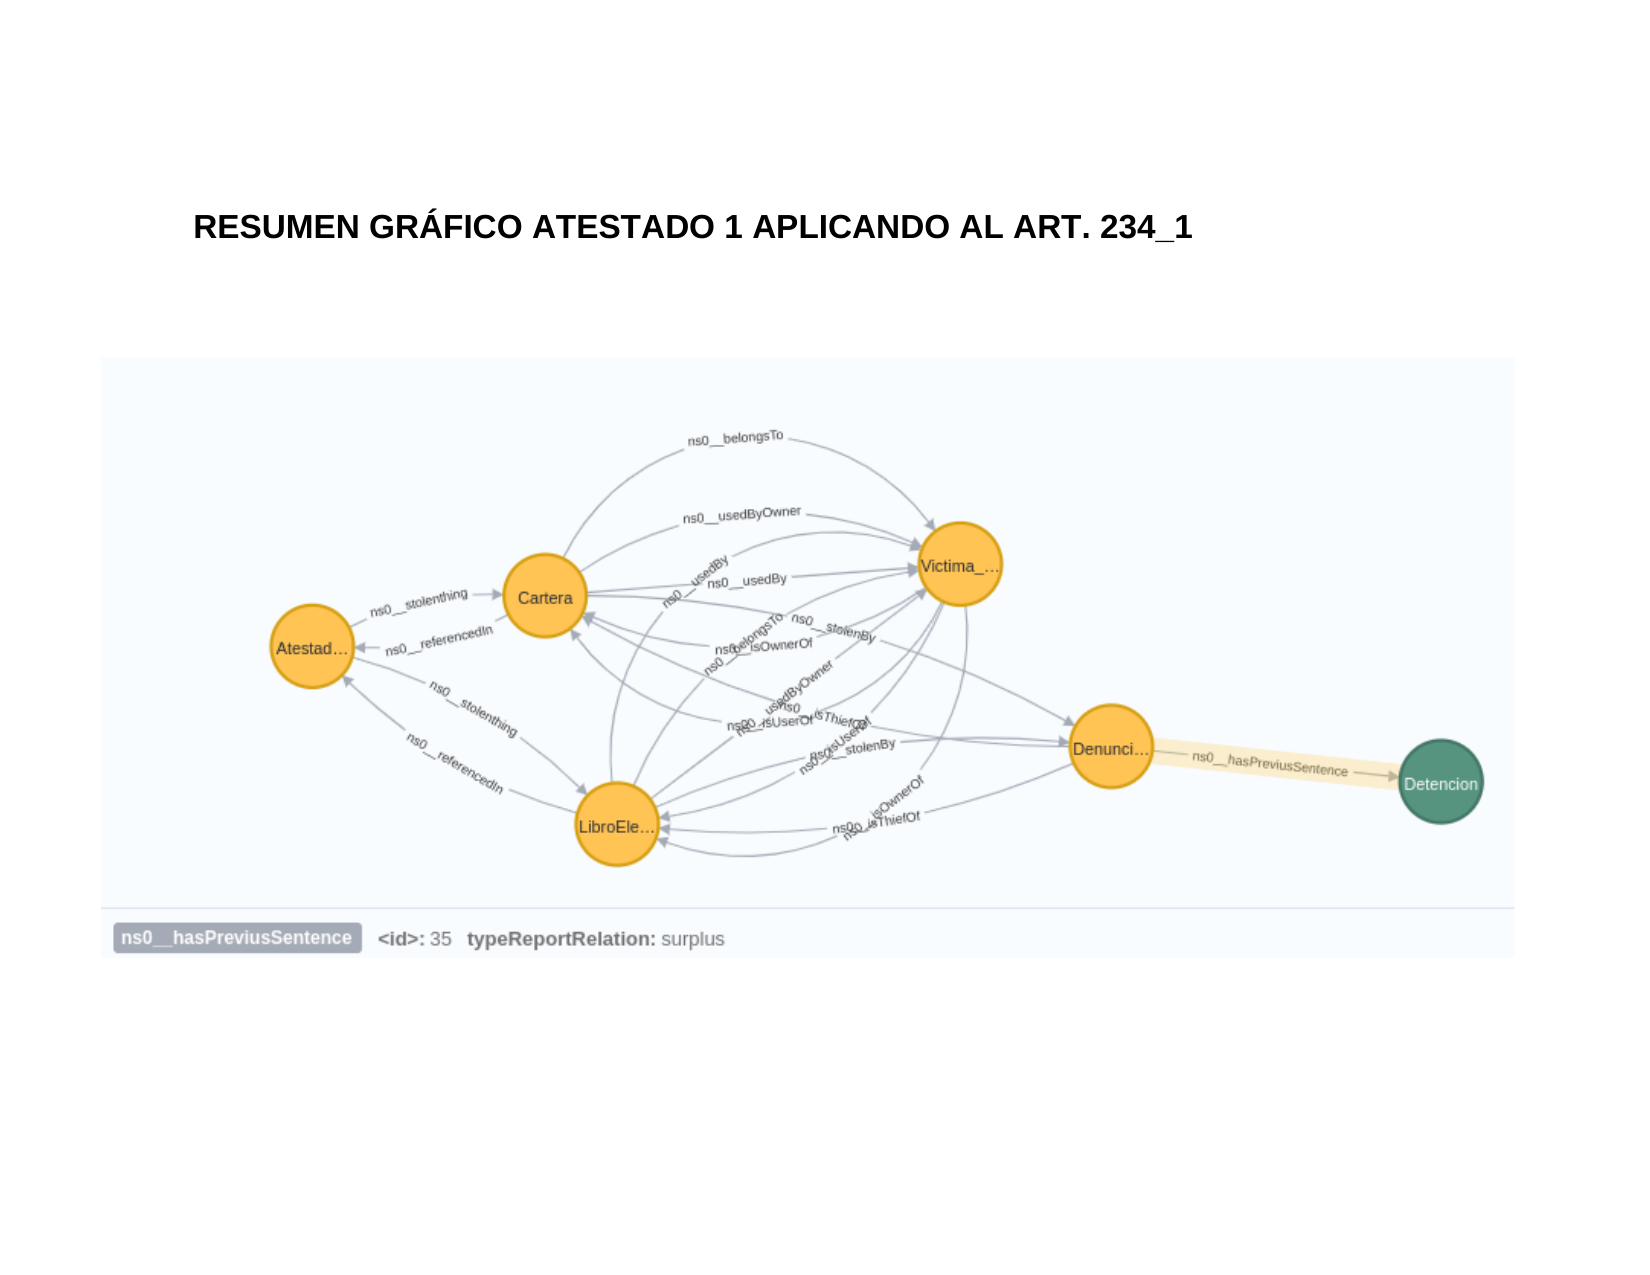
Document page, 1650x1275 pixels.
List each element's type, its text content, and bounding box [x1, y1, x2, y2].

subtitle RESUMEN GRÁFICO ATESTADO 1 APLICANDO AL ART. 234_1 [118, 207, 1532, 246]
picture [100, 357, 1515, 958]
